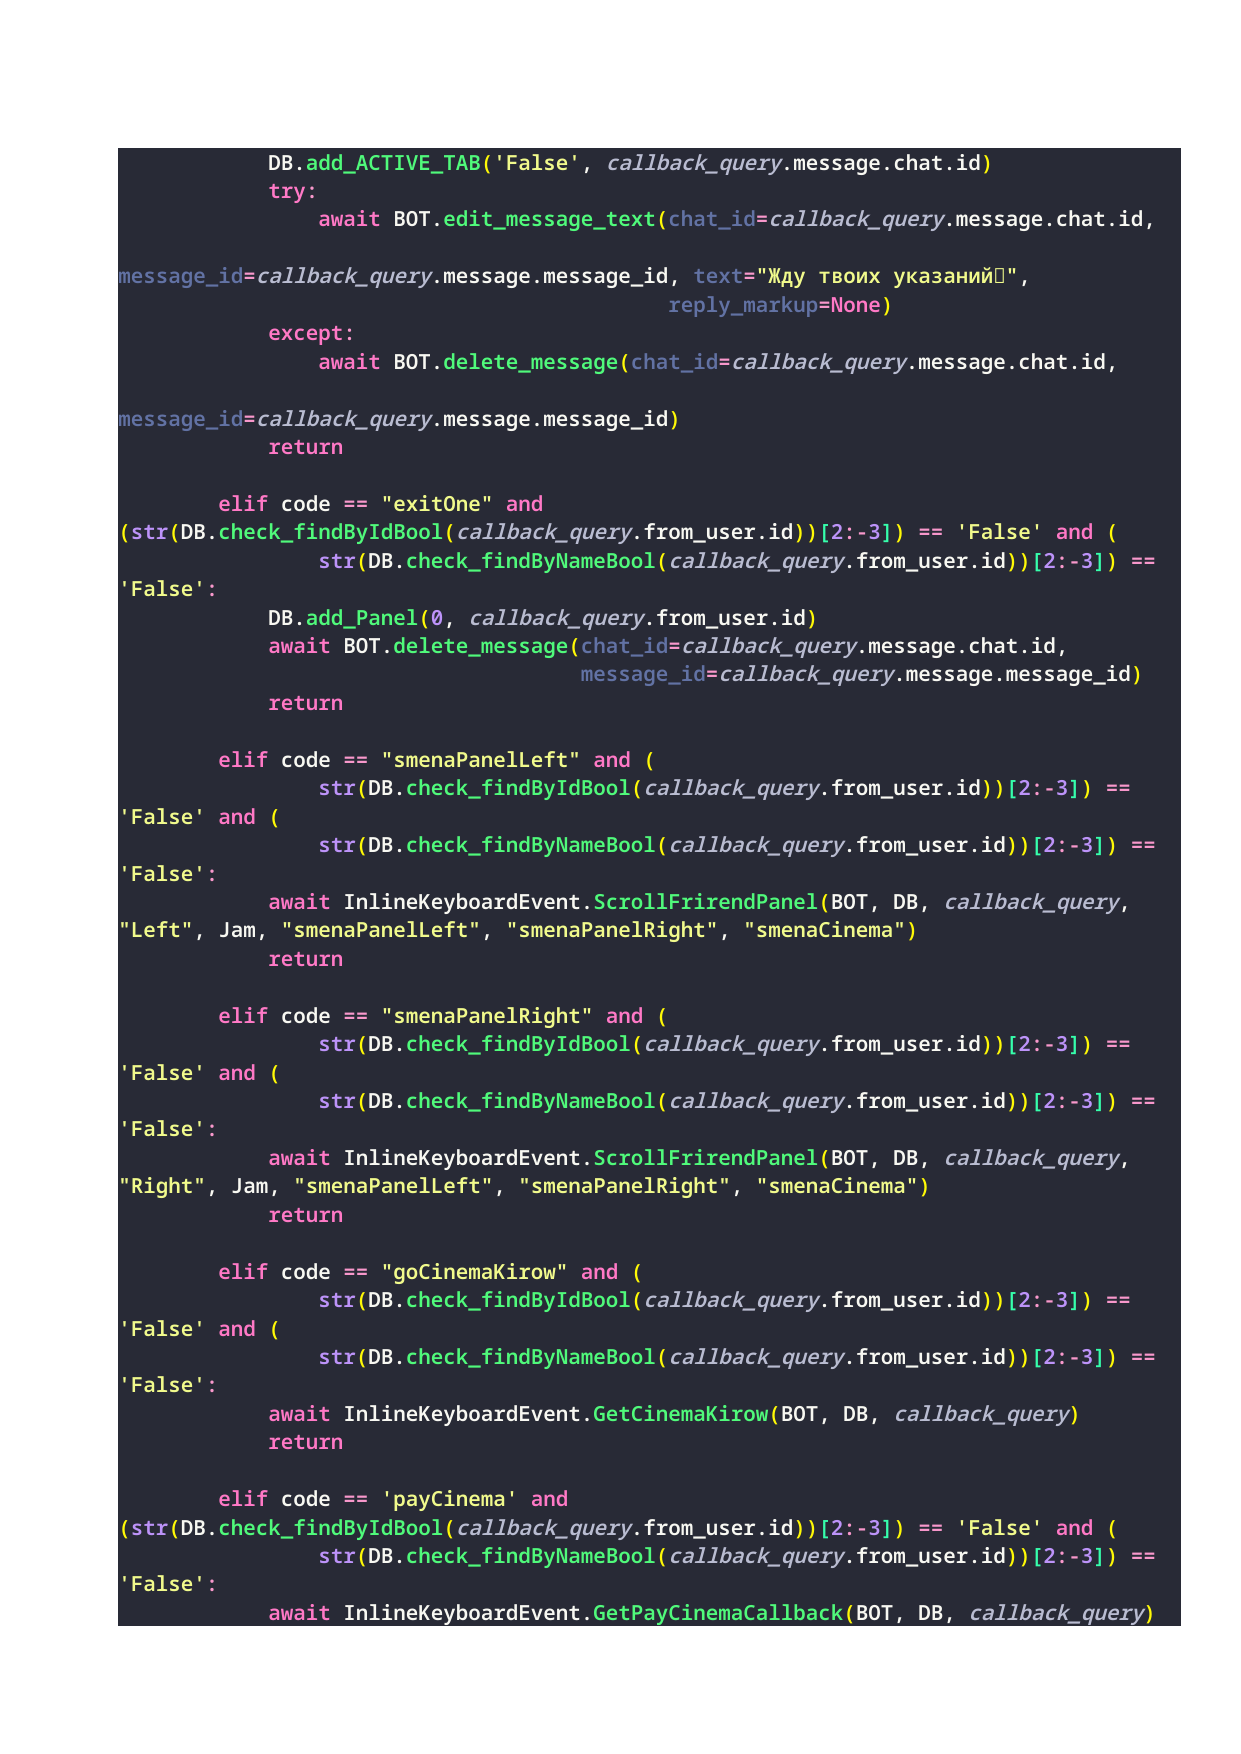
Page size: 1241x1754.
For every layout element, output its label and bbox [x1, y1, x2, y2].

text [118, 148, 1181, 1626]
